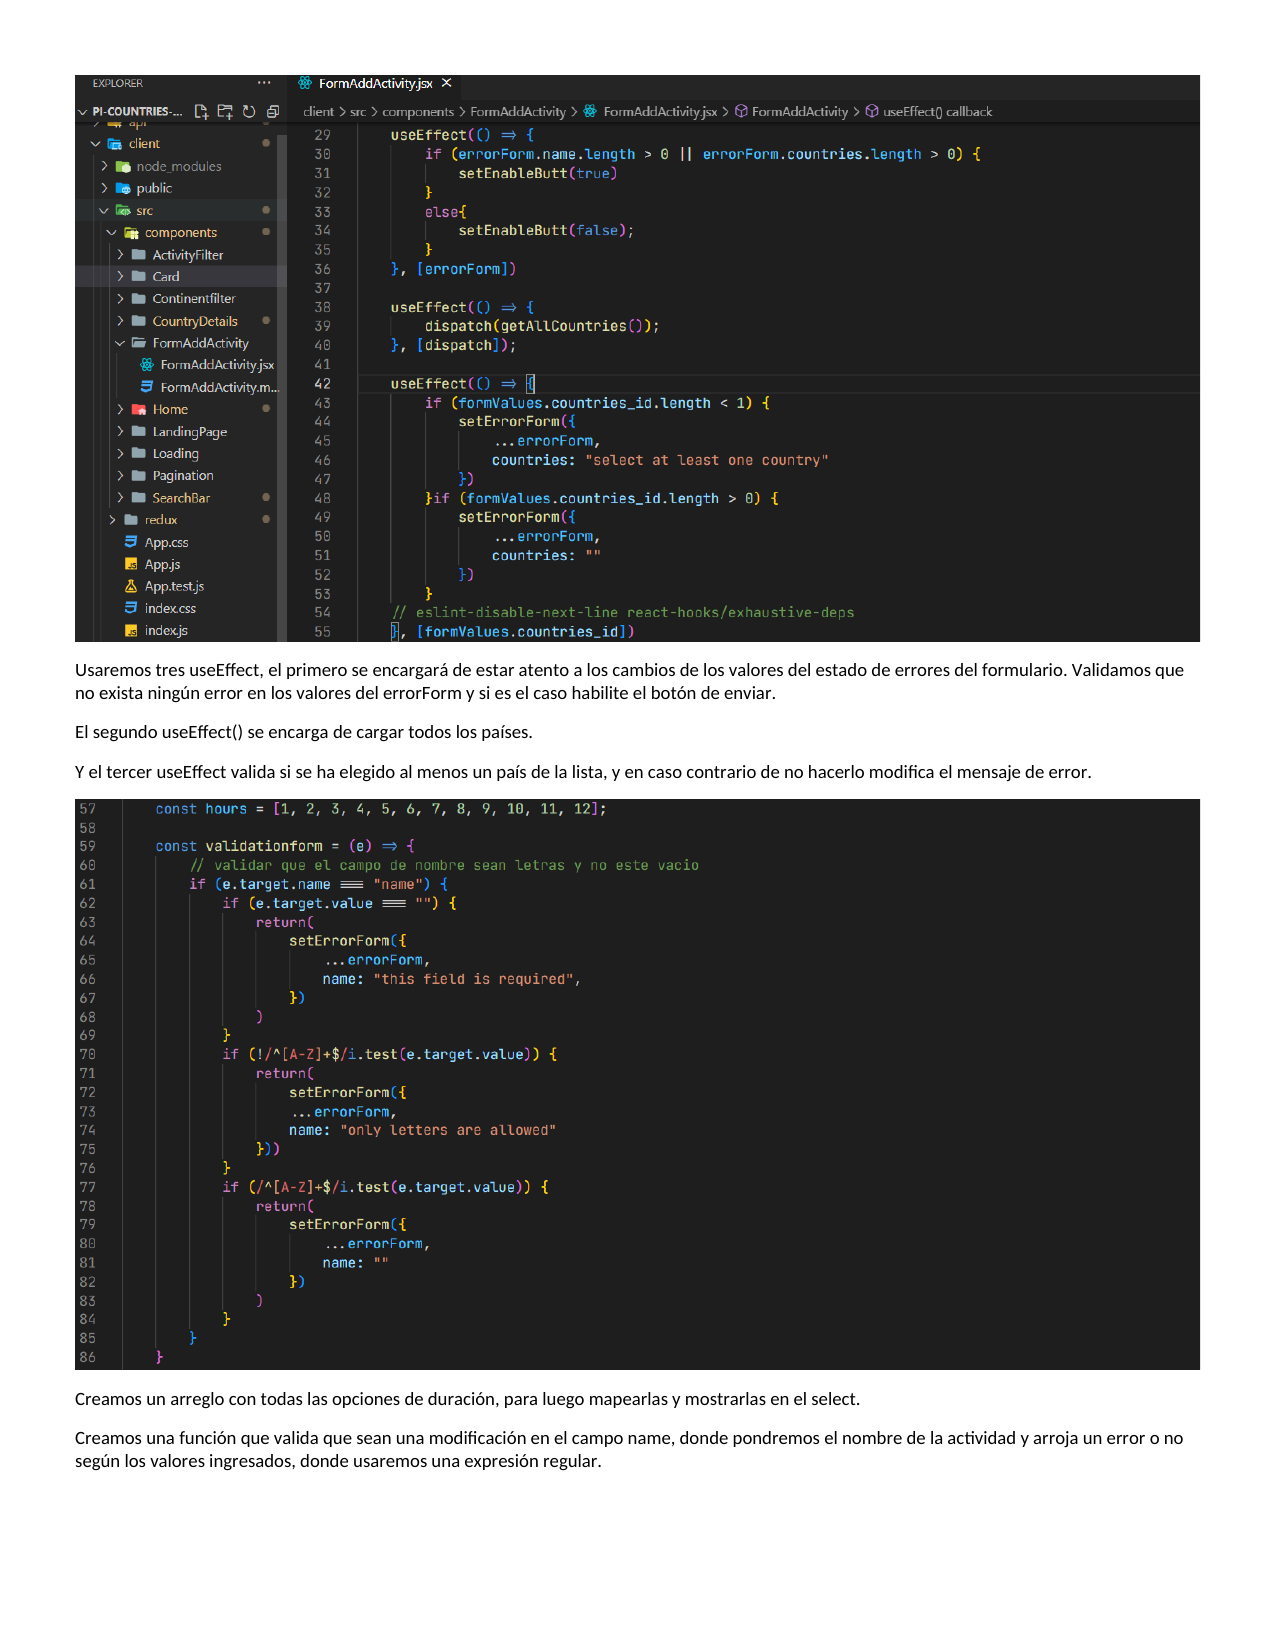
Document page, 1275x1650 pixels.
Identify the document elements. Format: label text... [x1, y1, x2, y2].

text Usaremos tres useEffect, el primero se encargará de estar atento a los cambios de los valores del estado de errores del formulario. Validamos que no exista ningún error en los valores del errorForm y si es el caso habilite el botón de enviar. [75, 658, 1200, 704]
text Y el tercer useEffect valida si se ha elegido al menos un país de la lista, y en caso contrario de no hacerlo modifica el mensaje de error. [75, 760, 1200, 783]
text El segundo useEffect() se encarga de cargar todos los países. [75, 720, 1200, 743]
picture [75, 799, 1200, 1370]
picture [75, 75, 1200, 642]
text Creamos una función que valida que sean una modificación en el campo name, donde pondremos el nombre de la actividad y arroja un error o no según los valores ingresados, donde usaremos una expresión regular. [75, 1426, 1200, 1472]
text Creamos un arreglo con todas las opciones de duración, para luego mapearlas y mostrarlas en el select. [75, 1387, 1200, 1409]
